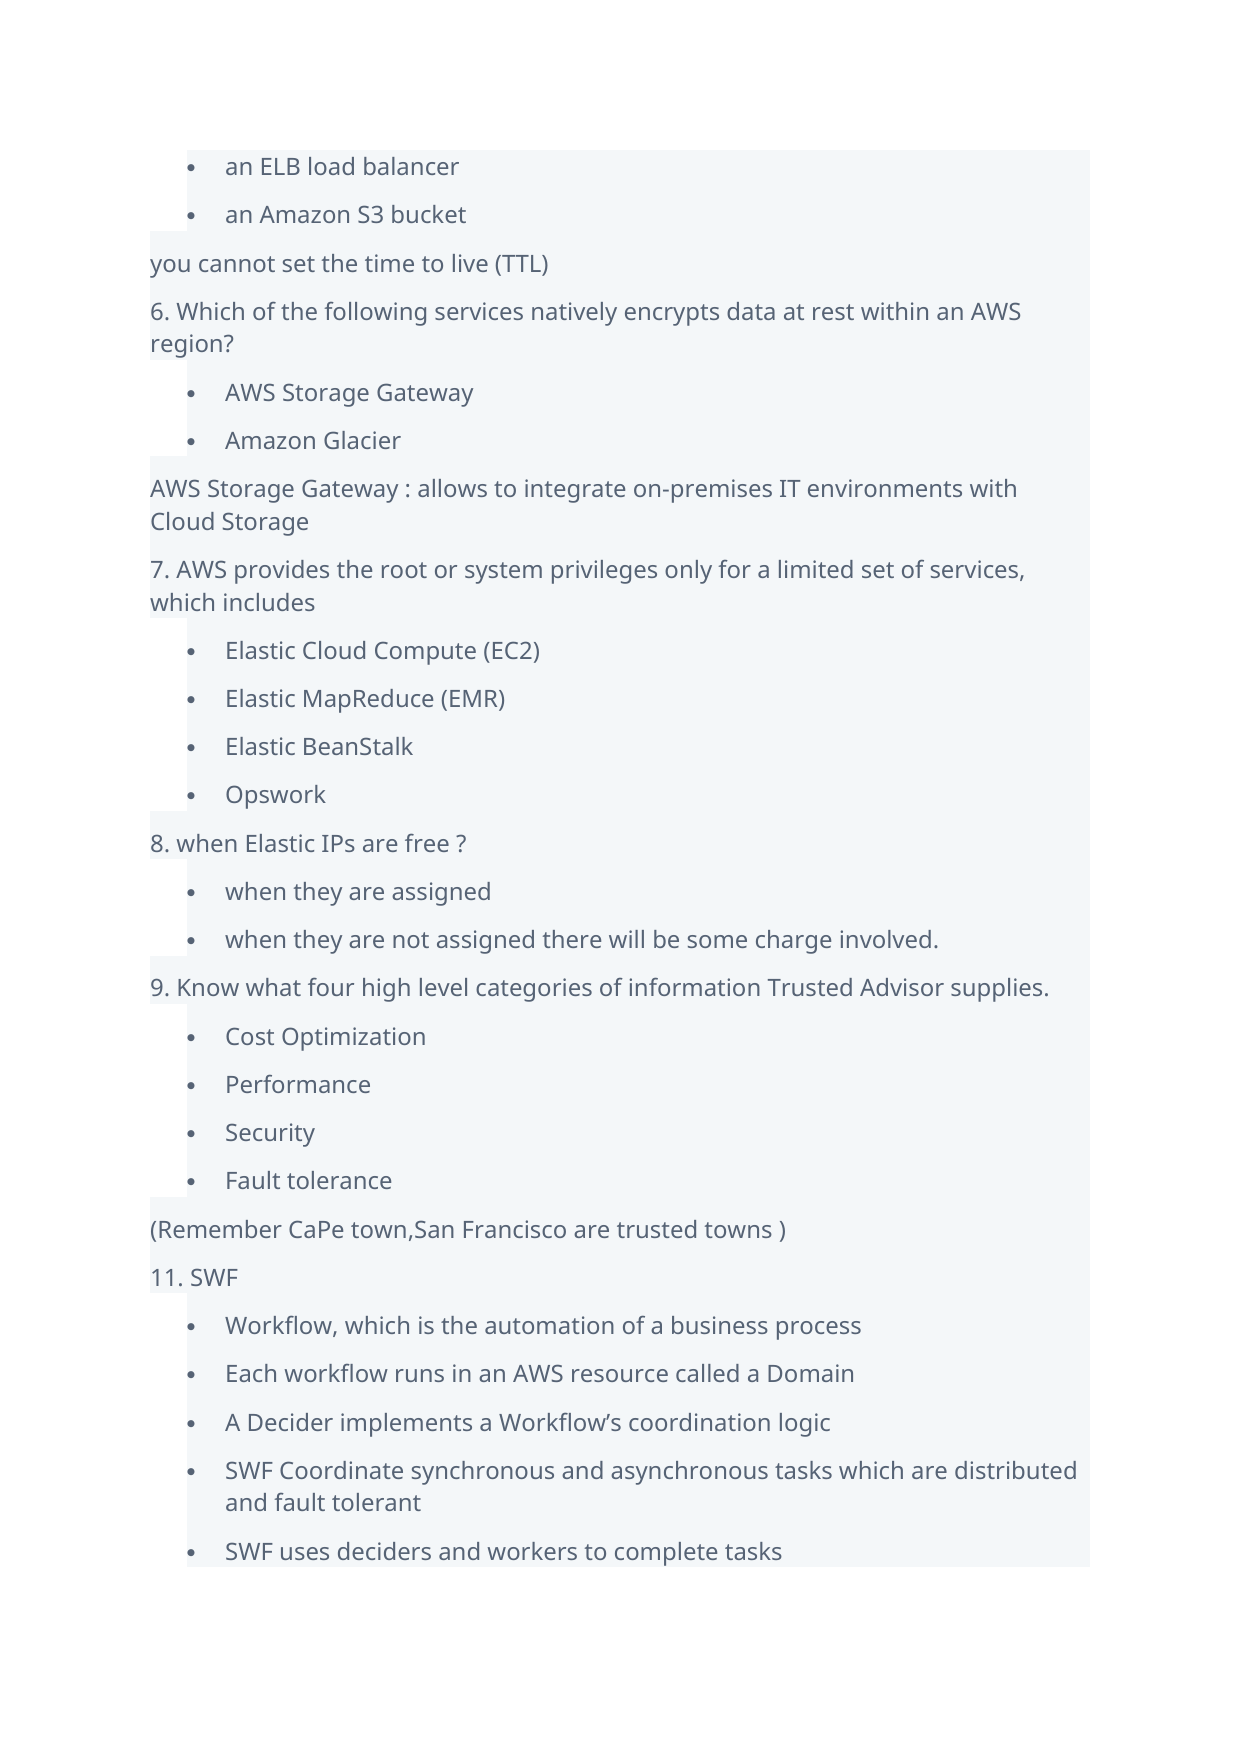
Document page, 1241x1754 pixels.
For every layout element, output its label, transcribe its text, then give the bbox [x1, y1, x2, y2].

text 9. Know what four high level categories of information Trusted Advisor supplies. [150, 971, 1090, 1004]
text you cannot set the time to live (TTL) [150, 246, 1090, 279]
list Workflow, which is the automation of a business process [187, 1309, 1090, 1341]
list Security [187, 1116, 1090, 1148]
list A Decider implements a Workflow’s coordination logic [187, 1405, 1090, 1438]
list AWS Storage Gateway [187, 376, 1090, 408]
list Each workflow runs in an AWS resource called a Domain [187, 1357, 1090, 1390]
list Elastic Cloud Compute (EC2) [187, 634, 1090, 666]
list an ELB load balancer [187, 150, 1090, 183]
list SWF Coordinate synchronous and asynchronous tasks which are distributed and fault tolerant [187, 1453, 1090, 1519]
text AWS Storage Gateway : allows to integrate on-premises IT environments with Cloud Storage [150, 472, 1090, 537]
list Elastic BeanStalk [187, 730, 1090, 763]
list Amazon Glacier [187, 424, 1090, 456]
text 7. AWS provides the root or system privileges only for a limited set of services, which includes [150, 553, 1090, 618]
list SWF uses deciders and workers to complete tasks [187, 1534, 1090, 1567]
list Opswork [187, 778, 1090, 811]
list when they are assigned [187, 875, 1090, 907]
list when they are not assigned there will be some charge involved. [187, 923, 1090, 956]
text 11. SWF [150, 1261, 1090, 1293]
text 6. Which of the following services natively encrypts data at rest within an AWS region? [150, 295, 1090, 360]
list Cost Optimization [187, 1019, 1090, 1052]
text (Remember CaPe town,San Francisco are trusted towns ) [150, 1212, 1090, 1245]
list Elastic MapReduce (EMR) [187, 682, 1090, 714]
list an Amazon S3 bucket [187, 198, 1090, 231]
list Performance [187, 1068, 1090, 1100]
text 8. when Elastic IPs are free ? [150, 827, 1090, 859]
list Fault tolerance [187, 1164, 1090, 1197]
